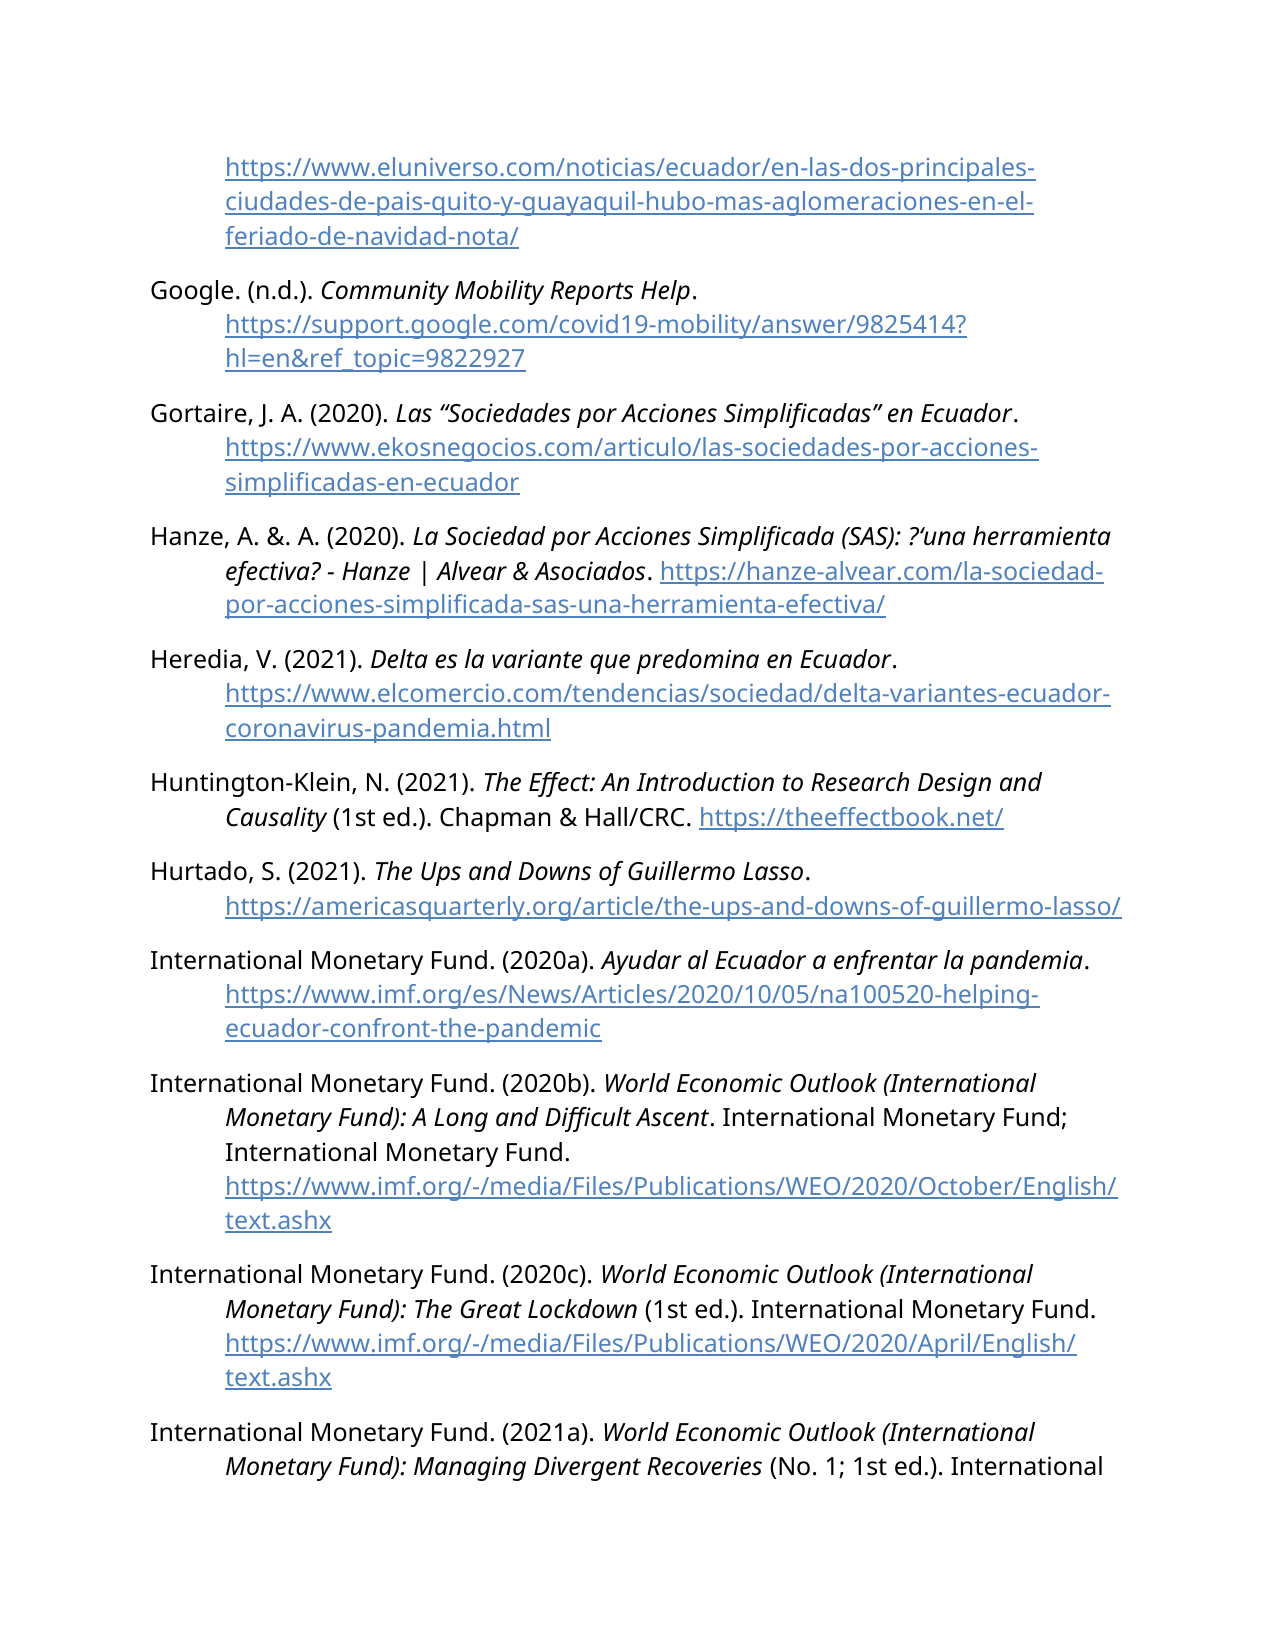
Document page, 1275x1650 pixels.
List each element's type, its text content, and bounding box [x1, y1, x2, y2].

text Gortaire, J. A. (2020). Las “Sociedades por Acciones Simplificadas” en Ecuador. https://www.ekosnegocios.com/articulo/las-sociedades-por-acciones-simplificadas-en-ecuador [150, 396, 1125, 498]
text International Monetary Fund. (2020c). World Economic Outlook (International Monetary Fund): The Great Lockdown (1st ed.). International Monetary Fund. https://www.imf.org/-/media/Files/Publications/WEO/2020/April/English/text.ashx [150, 1257, 1125, 1393]
text Hanze, A. &. A. (2020). La Sociedad por Acciones Simplificada (SAS): ?‘una herramienta efectiva? - Hanze | Alvear & Asociados. https://hanze-alvear.com/la-sociedad-por-acciones-simplificada-sas-una-herramienta-efectiva/ [150, 519, 1125, 621]
text Google. (n.d.). Community Mobility Reports Help. https://support.google.com/covid19-mobility/answer/9825414?hl=en&ref_topic=9822927 [150, 273, 1125, 375]
text International Monetary Fund. (2020b). World Economic Outlook (International Monetary Fund): A Long and Difficult Ascent. International Monetary Fund; International Monetary Fund. https://www.imf.org/-/media/Files/Publications/WEO/2020/October/English/text.ashx [150, 1066, 1125, 1236]
text International Monetary Fund. (2020a). Ayudar al Ecuador a enfrentar la pandemia. https://www.imf.org/es/News/Articles/2020/10/05/na100520-helping-ecuador-confront-the-pandemic [150, 943, 1125, 1045]
text Heredia, V. (2021). Delta es la variante que predomina en Ecuador. https://www.elcomercio.com/tendencias/sociedad/delta-variantes-ecuador-coronavirus-pandemia.html [150, 642, 1125, 744]
text Hurtado, S. (2021). The Ups and Downs of Guillermo Lasso. https://americasquarterly.org/article/the-ups-and-downs-of-guillermo-lasso/ [150, 854, 1125, 922]
text Huntington-Klein, N. (2021). The Effect: An Introduction to Research Design and Causality (1st ed.). Chapman & Hall/CRC. https://theeffectbook.net/ [150, 765, 1125, 833]
